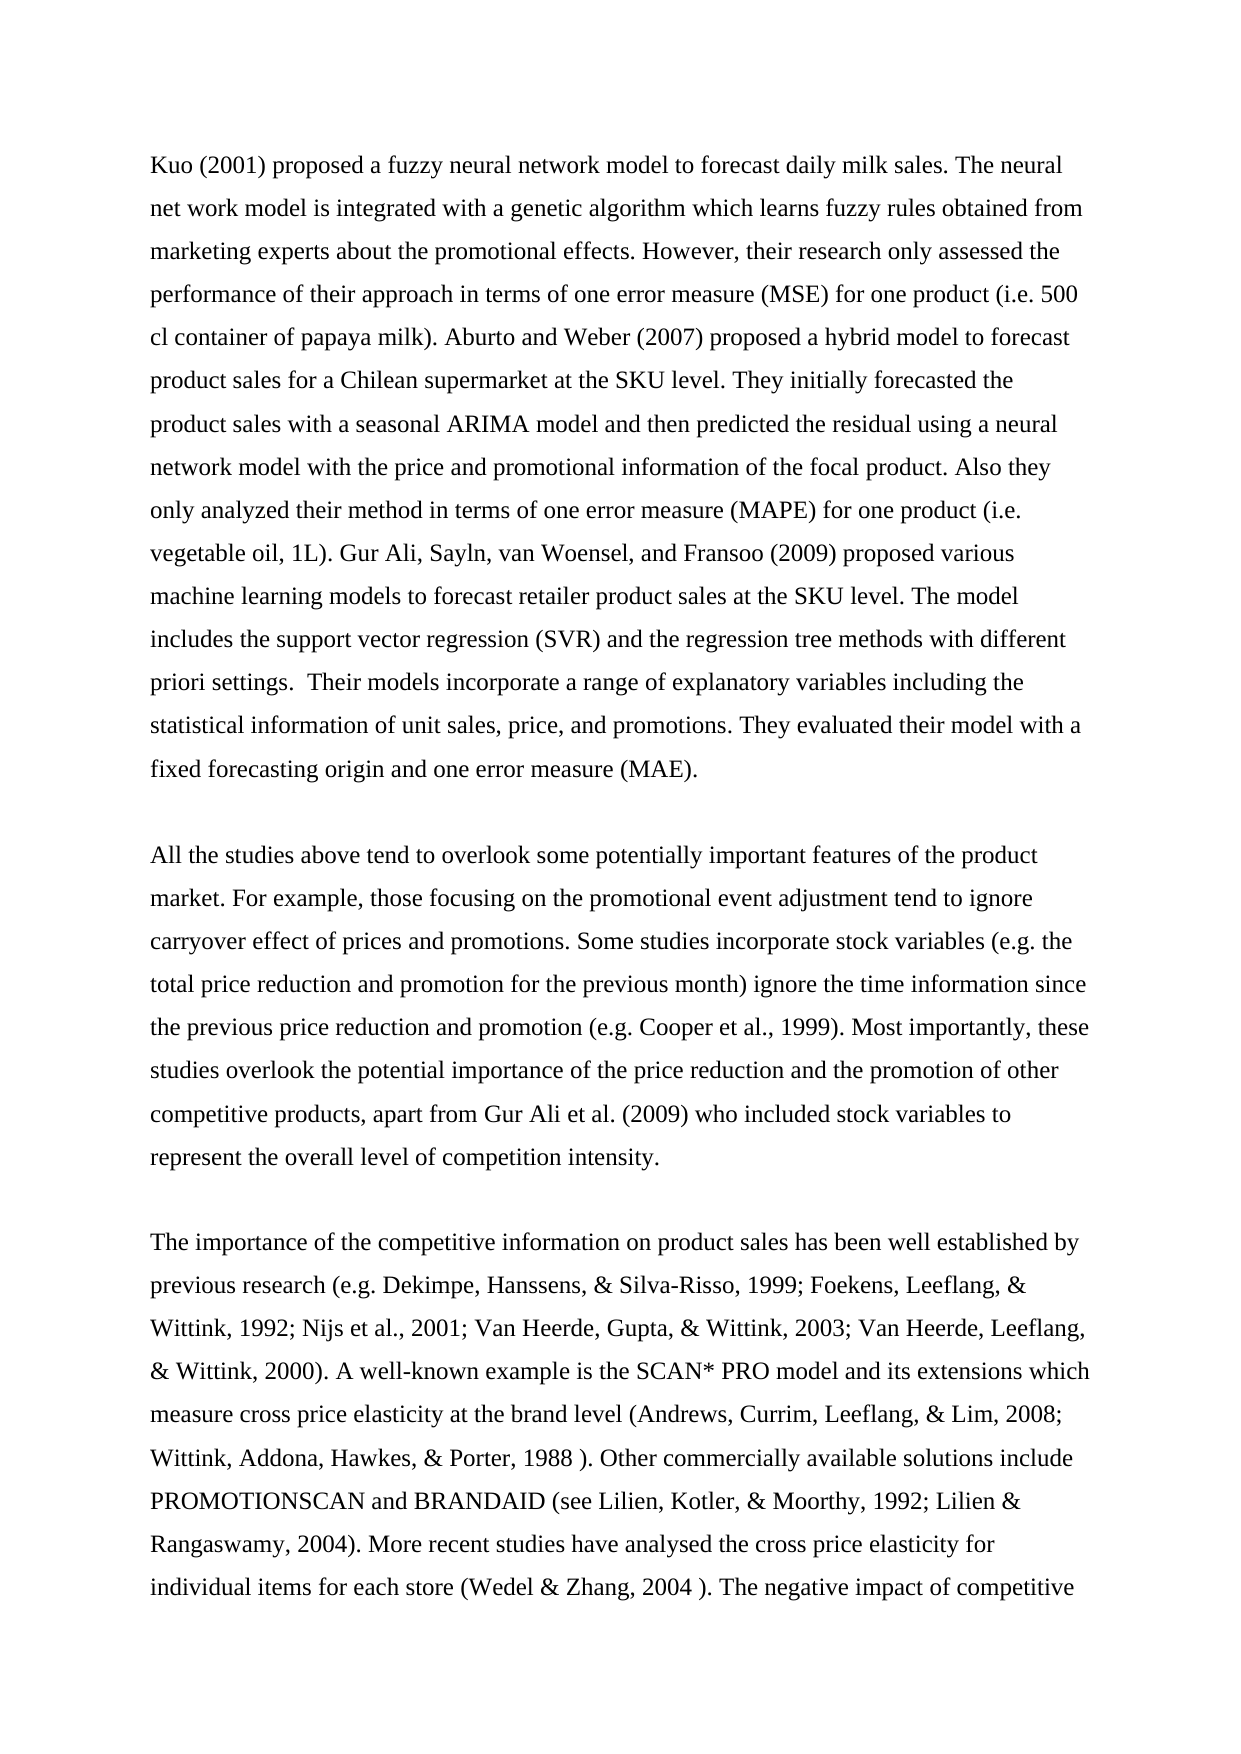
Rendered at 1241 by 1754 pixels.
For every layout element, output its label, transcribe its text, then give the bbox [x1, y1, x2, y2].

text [150, 1227, 1090, 1601]
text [150, 150, 1090, 782]
text All the studies above tend to overlook some potentially important features of the product market. For example, those focusing on the promotional event adjustment tend to ignore carryover effect of prices and promotions. Some studies incorporate stock variables (e.g. the total price reduction and promotion for the previous month) ignore the time information since the previous price reduction and promotion (e.g. Cooper et al., 1999). Most importantly, these studies overlook the potential importance of the price reduction and the promotion of other competitive products, apart from Gur Ali et al. (2009) who included stock variables to represent the overall level of competition intensity. [150, 840, 1090, 1171]
